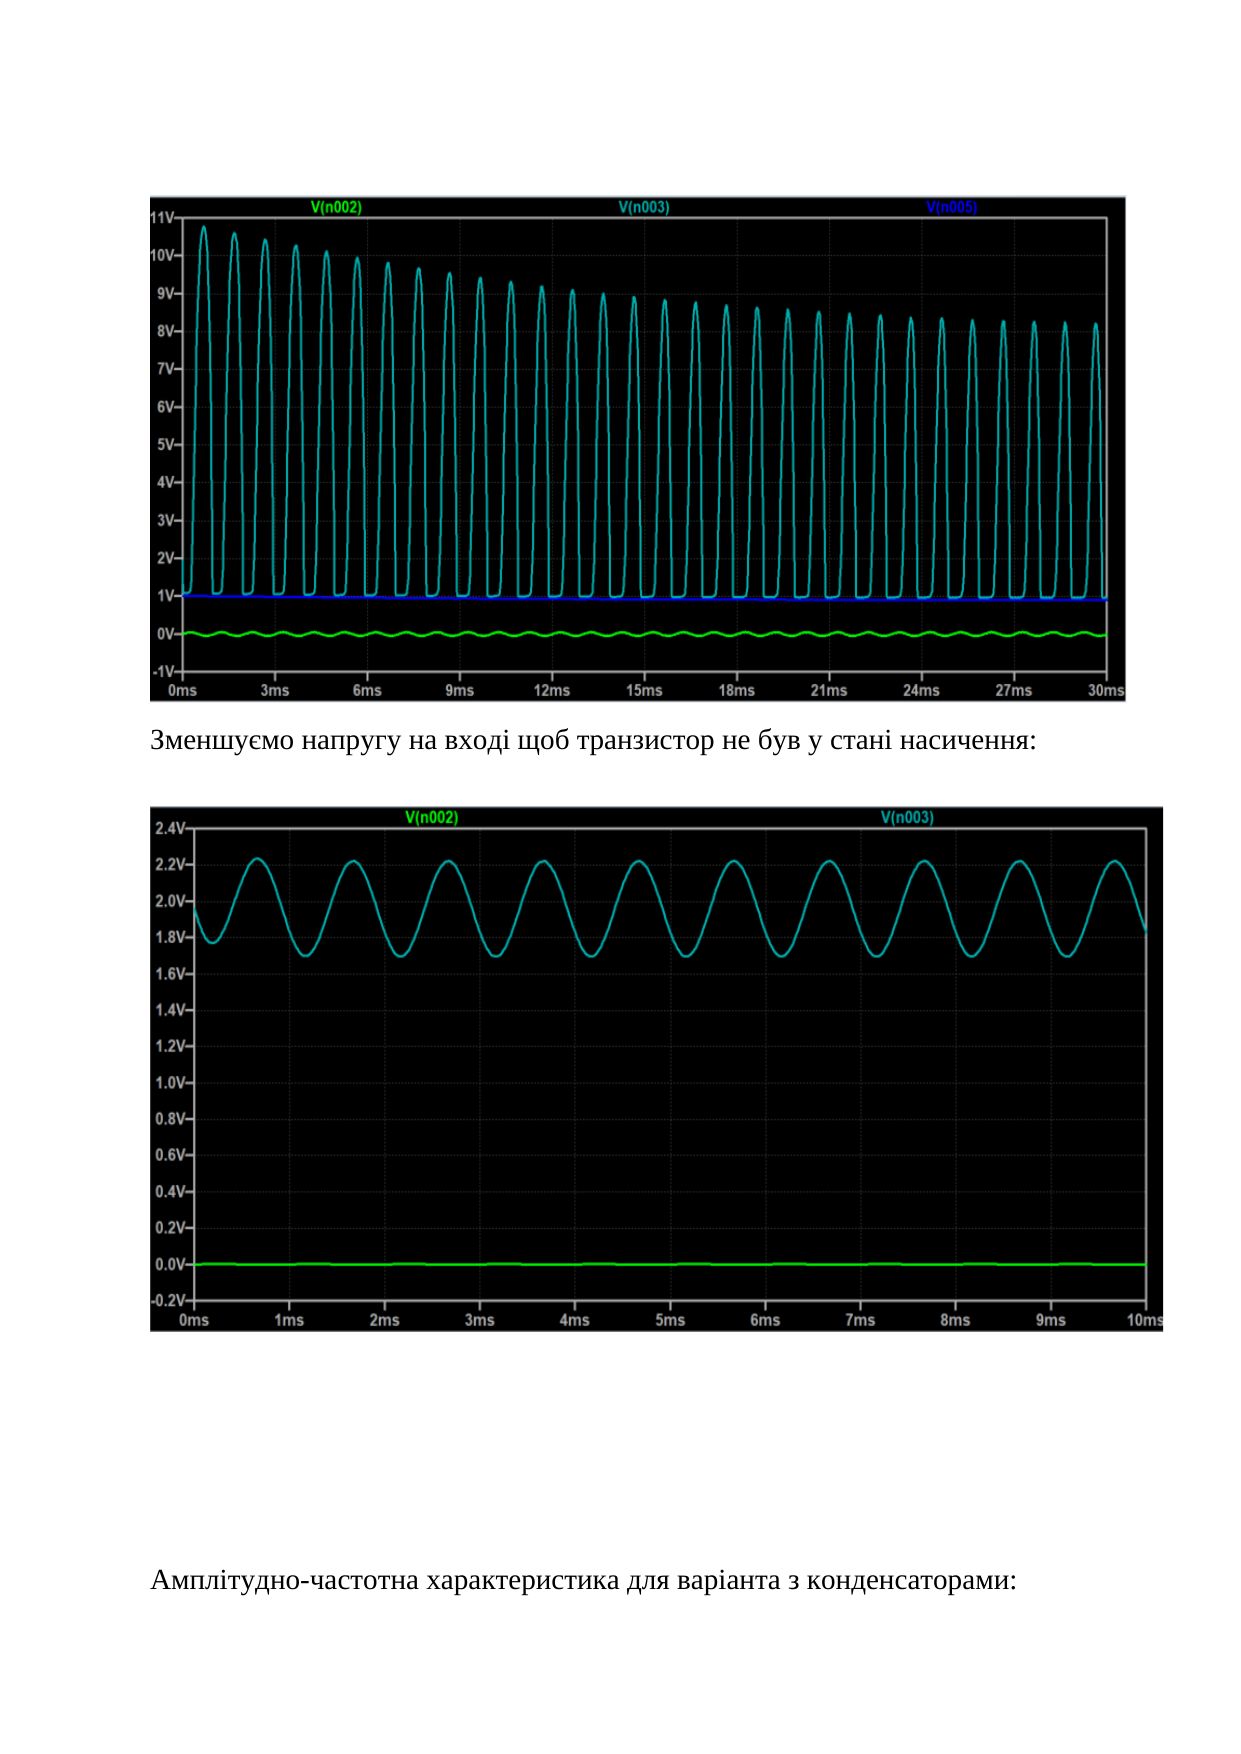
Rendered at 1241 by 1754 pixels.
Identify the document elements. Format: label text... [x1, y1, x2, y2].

text Амплітудно-частотна характеристика для варіанта з конденсаторами: [150, 1562, 1090, 1595]
text Зменшуємо напругу на вході щоб транзистор не був у стані насичення: [150, 722, 1090, 755]
picture [150, 195, 1127, 703]
picture [150, 806, 1164, 1332]
